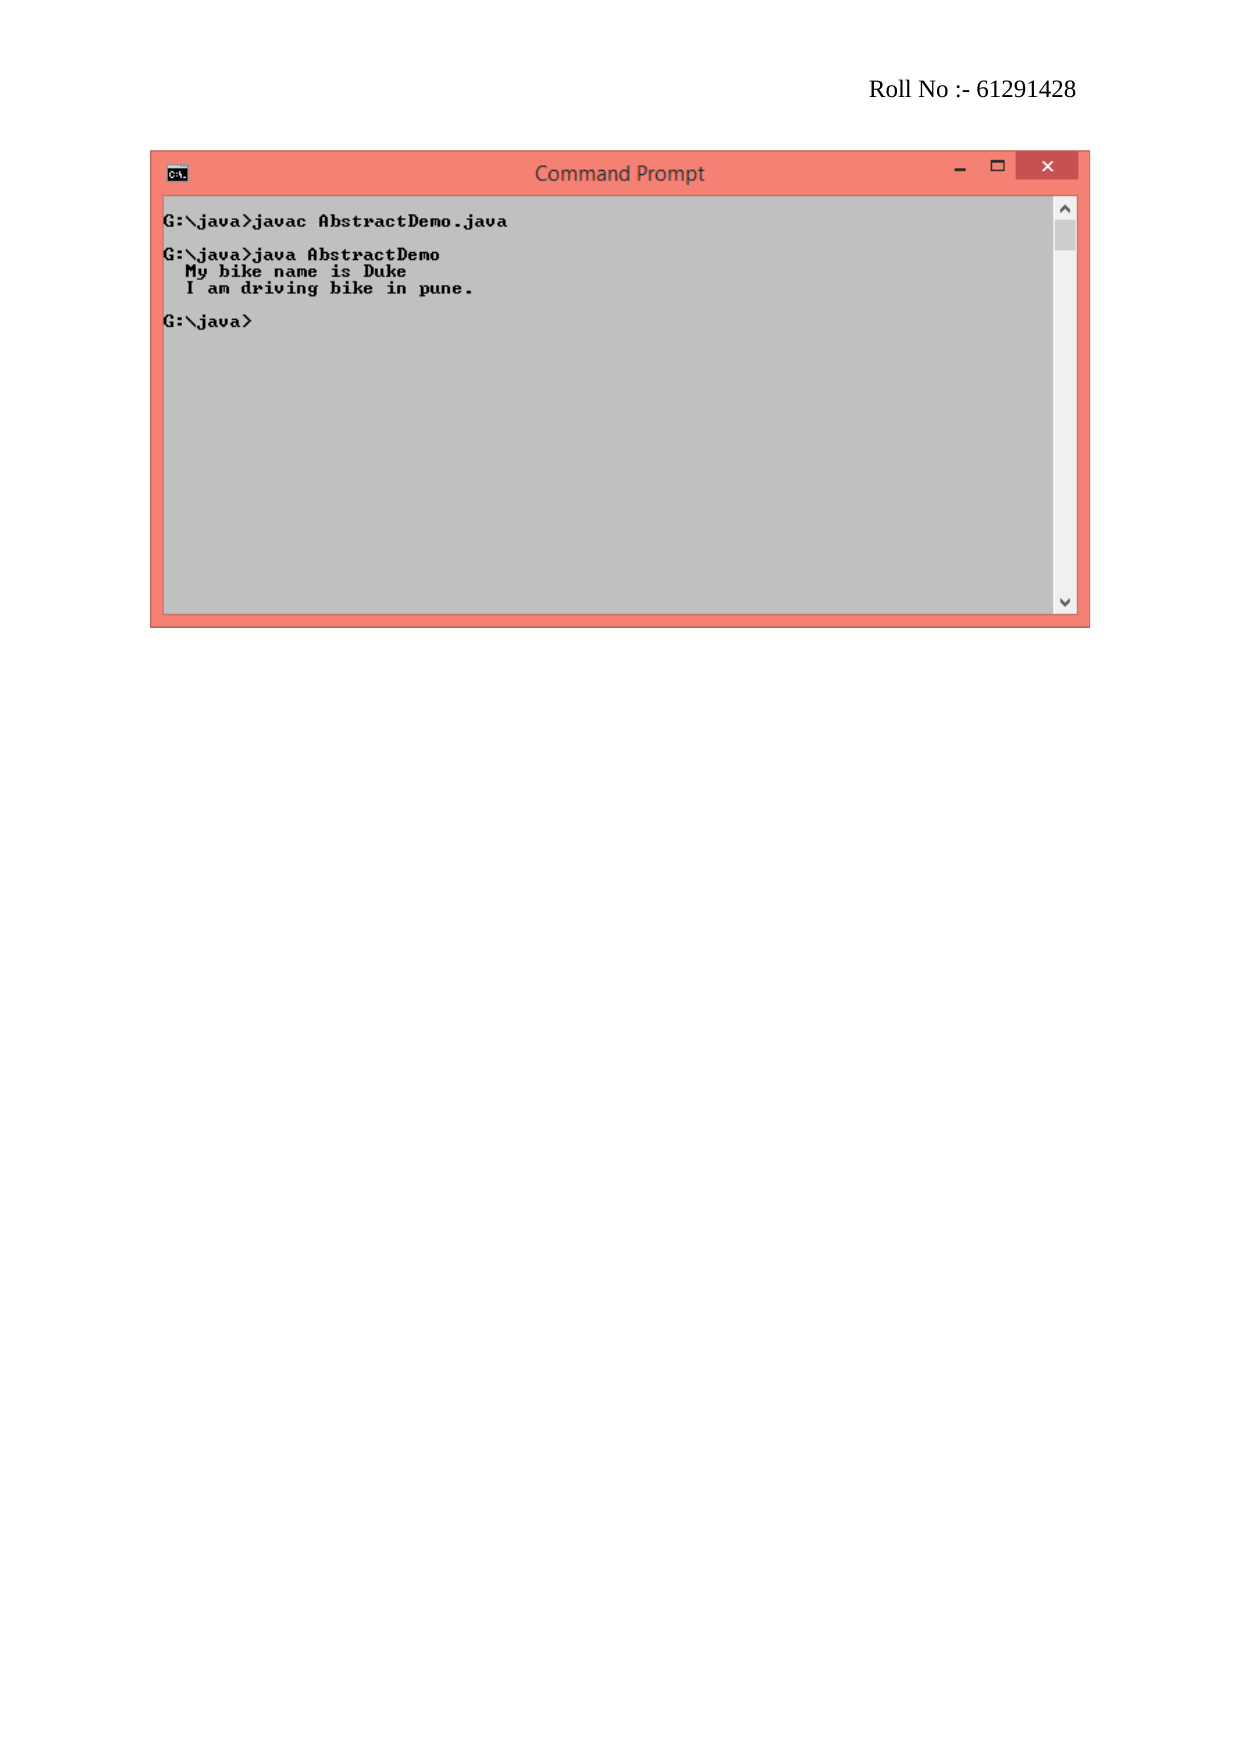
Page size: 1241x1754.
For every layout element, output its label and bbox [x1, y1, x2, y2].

picture [150, 150, 1091, 628]
